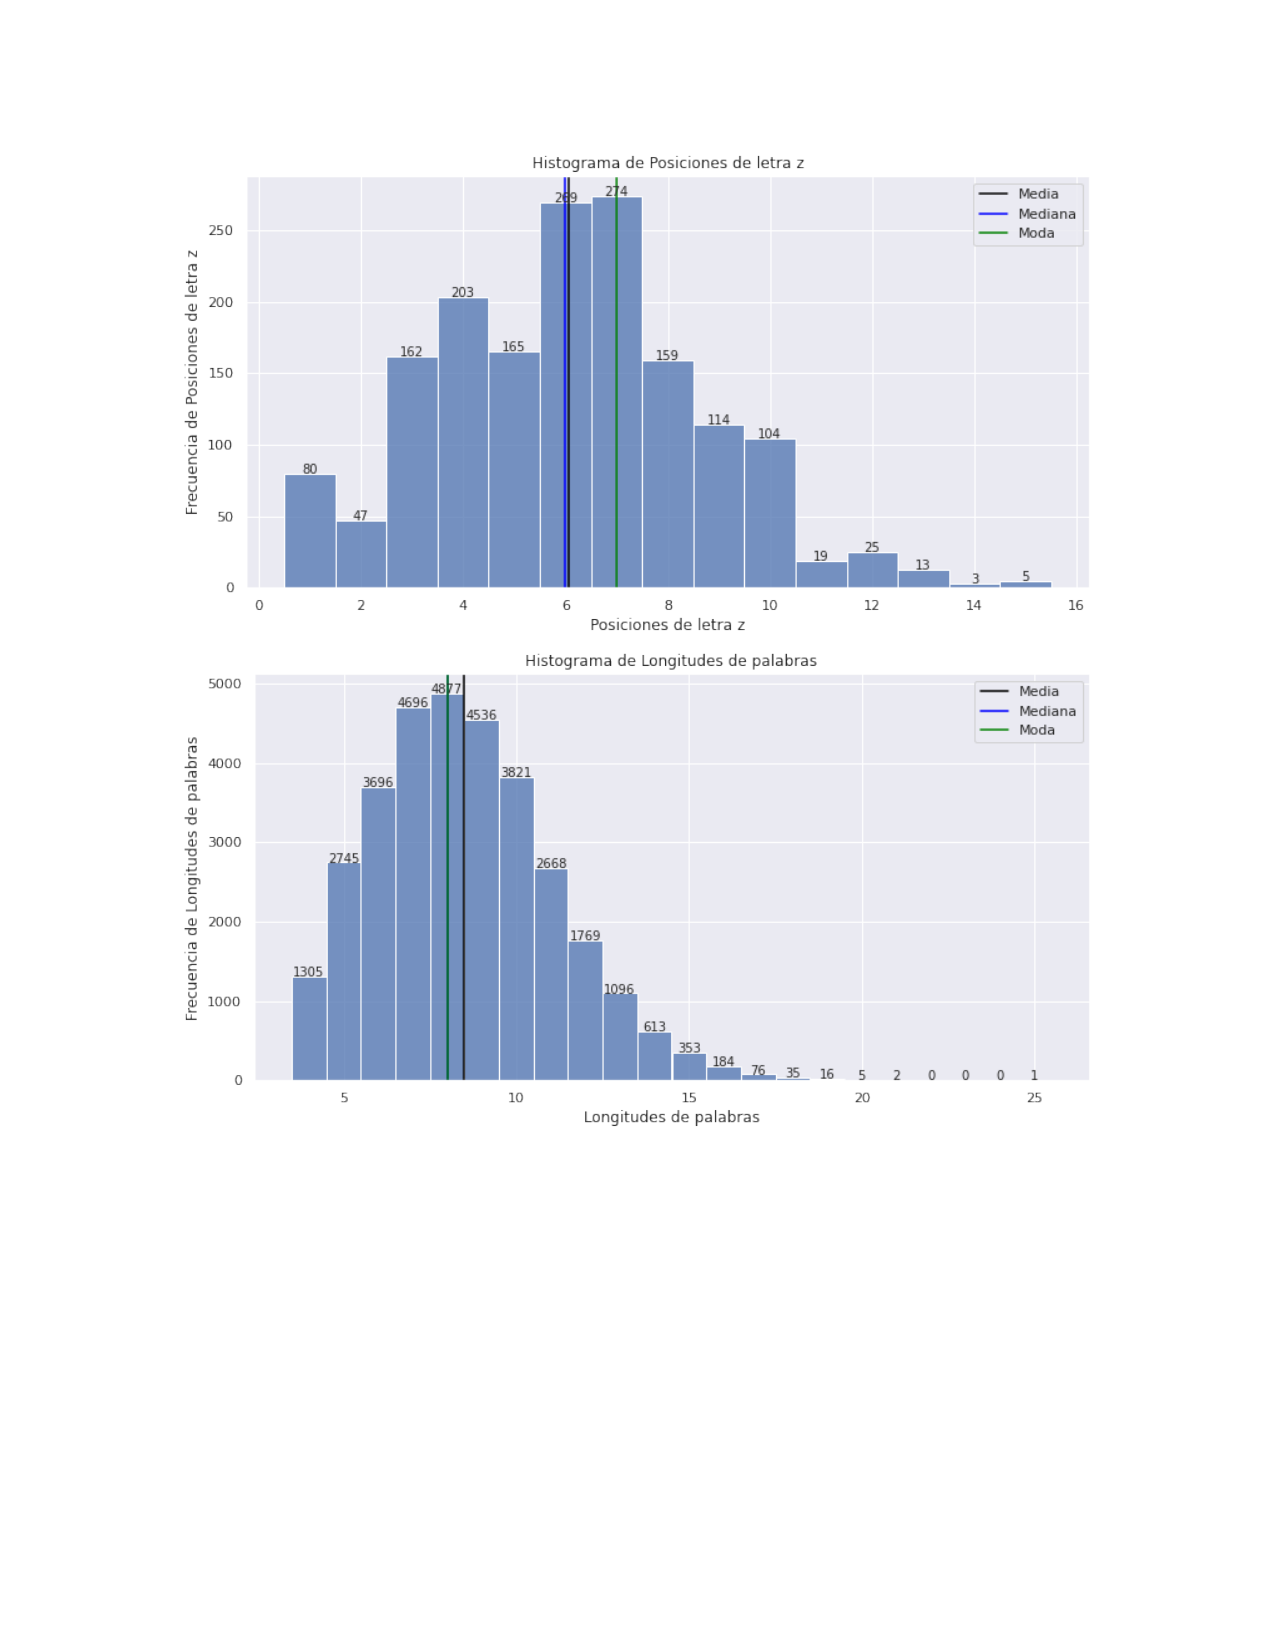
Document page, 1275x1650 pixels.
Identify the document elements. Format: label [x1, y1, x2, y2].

picture [177, 645, 1098, 1135]
picture [177, 147, 1098, 643]
